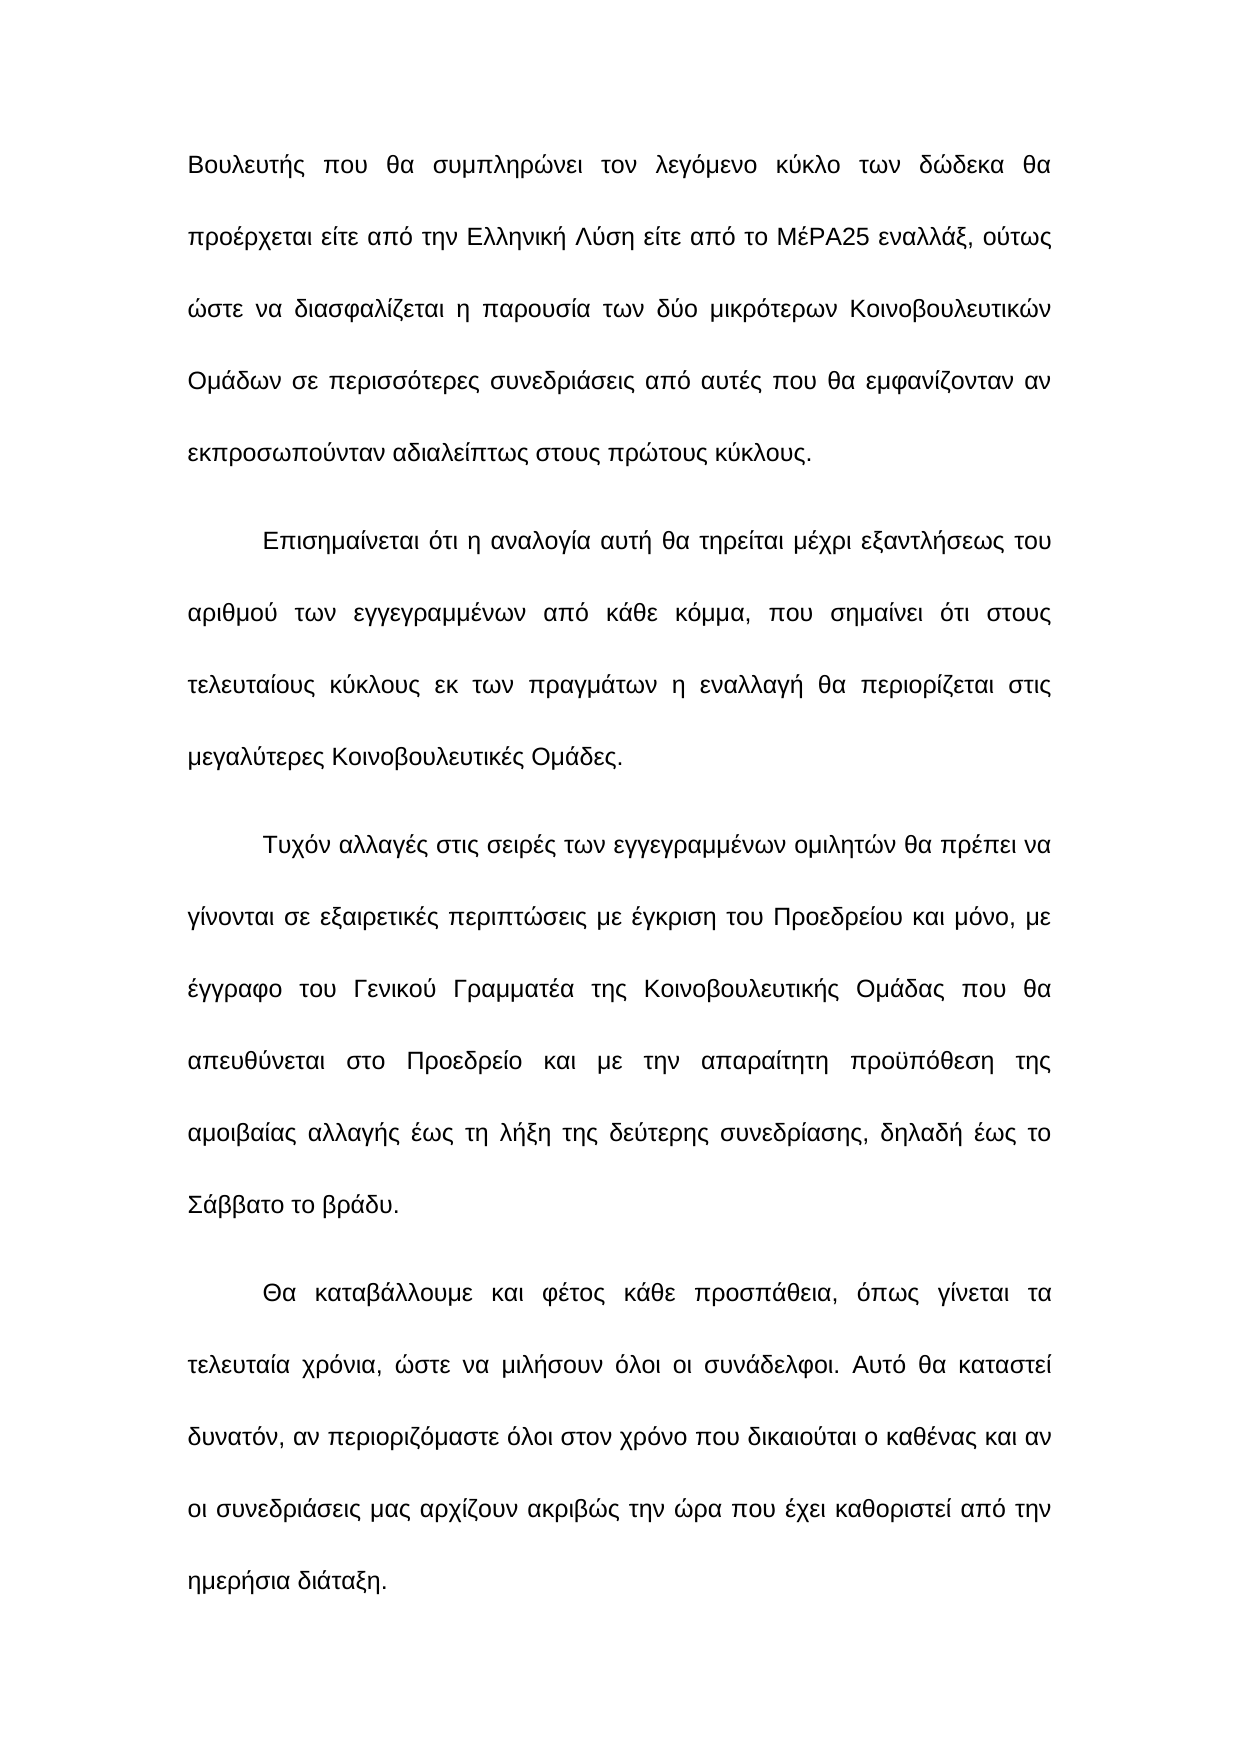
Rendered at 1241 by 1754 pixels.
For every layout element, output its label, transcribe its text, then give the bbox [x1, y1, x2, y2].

text Θα καταβάλλουμε και φέτος κάθε προσπάθεια, όπως γίνεται τα τελευταία χρόνια, ώστε να μιλήσουν όλοι οι συνάδελφοι. Αυτό θα καταστεί δυνατόν, αν περιοριζόμαστε όλοι στον χρόνο που δικαιούται ο καθένας και αν οι συνεδριάσεις μας αρχίζουν ακριβώς την ώρα που έχει καθοριστεί από την ημερήσια διάταξη. [187, 1278, 1053, 1594]
text Τυχόν αλλαγές στις σειρές των εγγεγραμμένων ομιλητών θα πρέπει να γίνονται σε εξαιρετικές περιπτώσεις με έγκριση του Προεδρείου και μόνο, με έγγραφο του Γενικού Γραμματέα της Κοινοβουλευτικής Ομάδας που θα απευθύνεται στο Προεδρείο και με την απαραίτητη προϋπόθεση της αμοιβαίας αλλαγής έως τη λήξη της δεύτερης συνεδρίασης, δηλαδή έως το Σάββατο το βράδυ. [187, 830, 1053, 1218]
text Επισημαίνεται ότι η αναλογία αυτή θα τηρείται μέχρι εξαντλήσεως του αριθμού των εγγεγραμμένων από κάθε κόμμα, που σημαίνει ότι στους τελευταίους κύκλους εκ των πραγμάτων η εναλλαγή θα περιορίζεται στις μεγαλύτερες Κοινοβουλευτικές Ομάδες. [187, 526, 1053, 770]
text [187, 150, 1053, 466]
